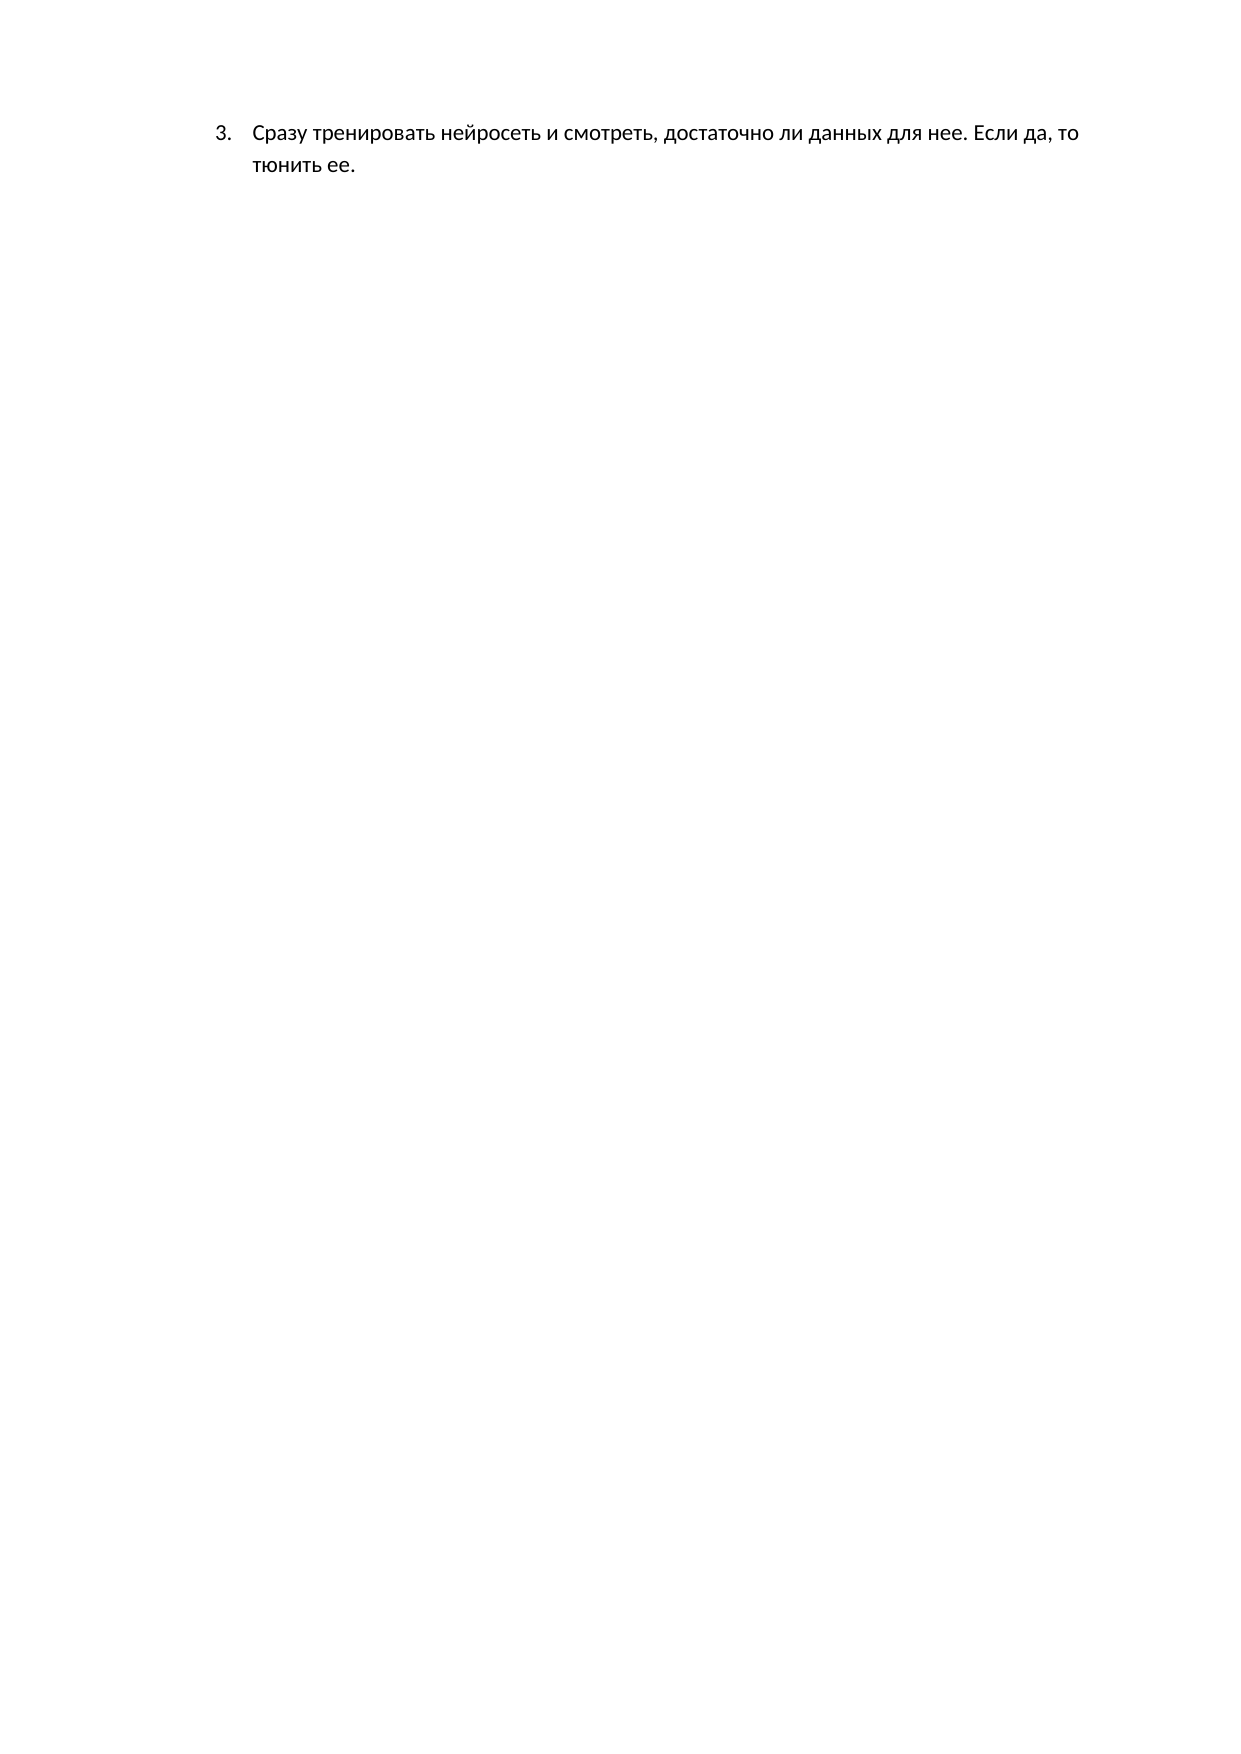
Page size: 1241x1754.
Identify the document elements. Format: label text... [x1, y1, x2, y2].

list Сразу тренировать нейросеть и смотреть, достаточно ли данных для нее. Если да, то тюнить ее. [215, 118, 1152, 178]
